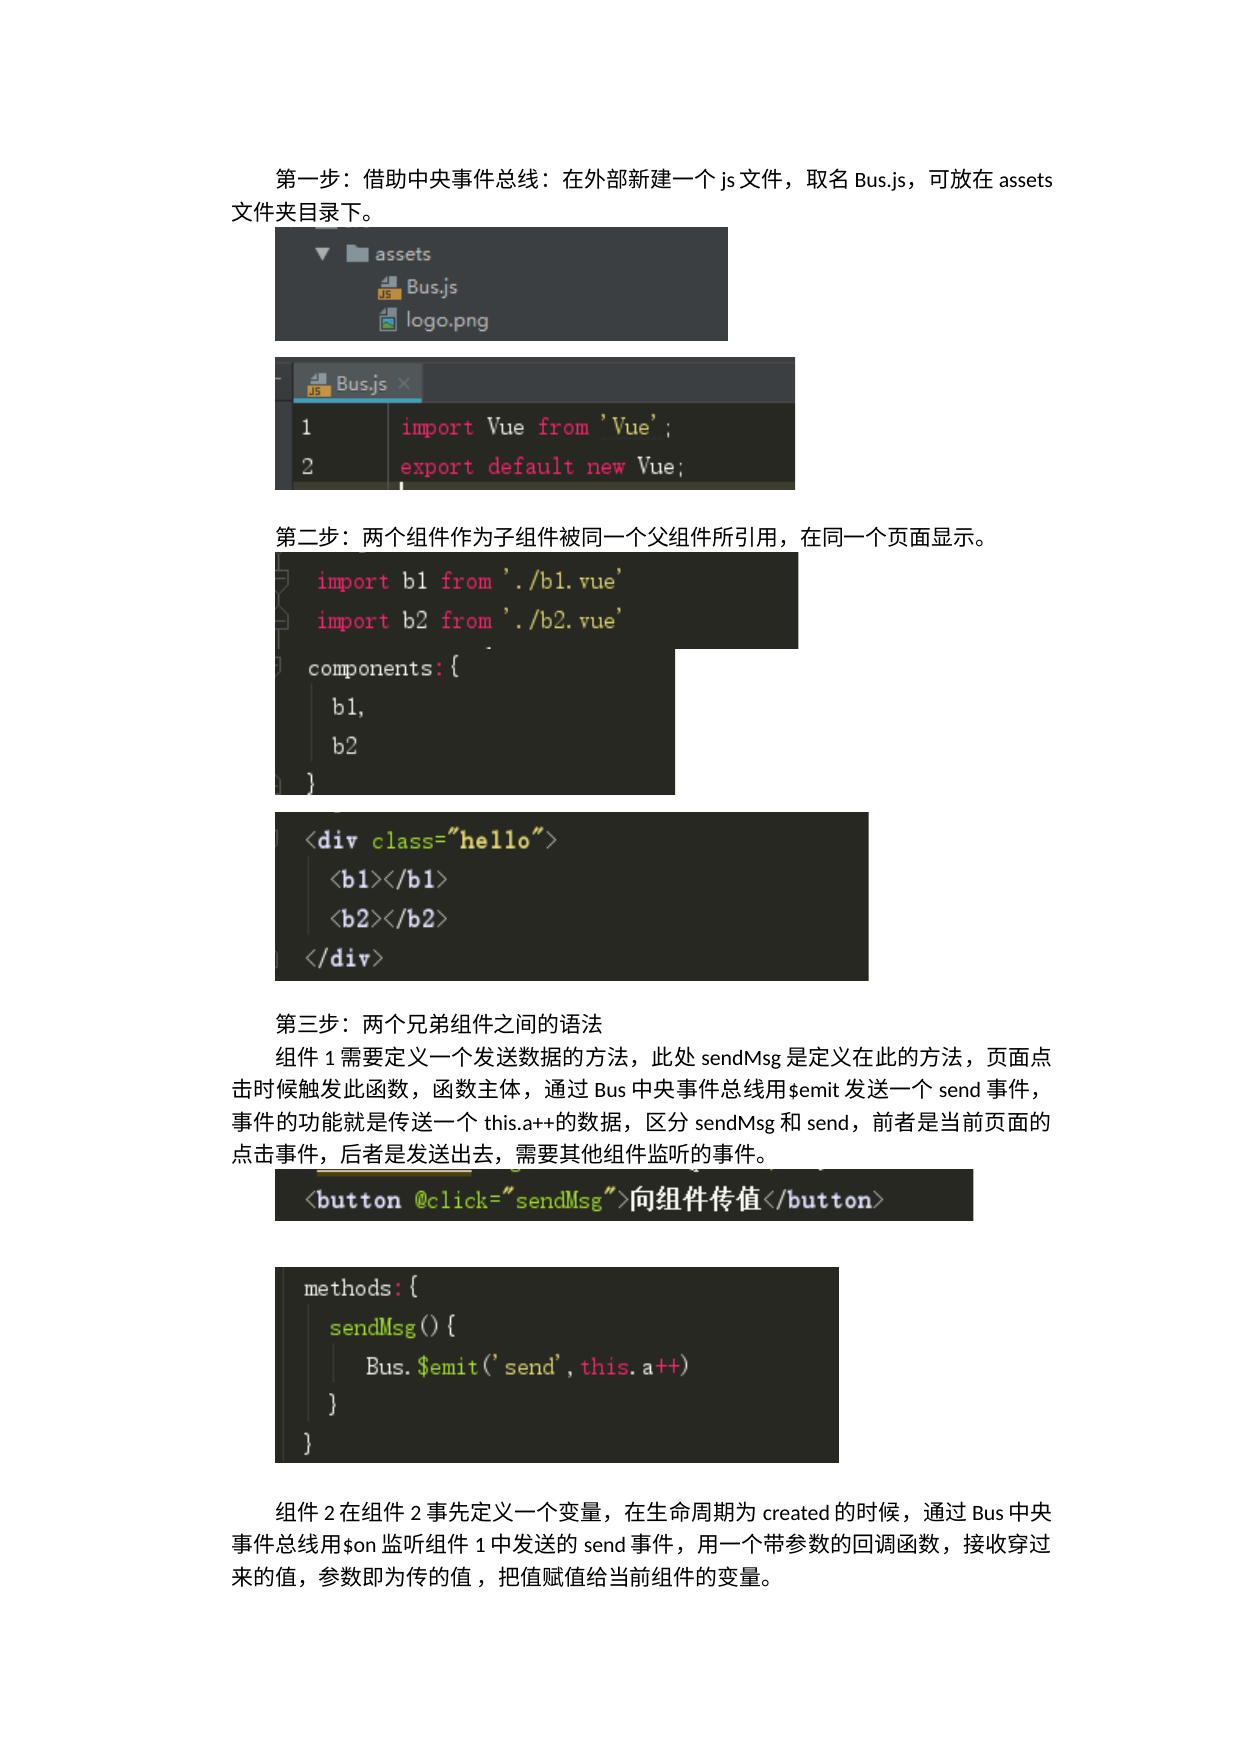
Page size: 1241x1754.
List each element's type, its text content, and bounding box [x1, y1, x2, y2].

picture [275, 1267, 839, 1463]
text 组件2在组件2事先定义一个变量，在生命周期为created的时候，通过Bus中央事件总线用$on监听组件1中发送的send事件，用一个带参数的回调函数，接收穿过来的值，参数即为传的值 ，把值赋值给当前组件的变量。 [231, 1494, 1053, 1592]
picture [275, 1169, 974, 1221]
picture [275, 552, 799, 795]
picture [275, 812, 869, 981]
picture [275, 357, 796, 490]
picture [275, 227, 728, 341]
list 第一步：借助中央事件总线：在外部新建一个js文件，取名Bus.js，可放在assets文件夹目录下。 [231, 162, 1053, 227]
text 第三步：两个兄弟组件之间的语法 [231, 1007, 1053, 1039]
text 组件1需要定义一个发送数据的方法，此处sendMsg是定义在此的方法，页面点击时候触发此函数，函数主体，通过Bus中央事件总线用$emit发送一个send事件，事件的功能就是传送一个this.a++的数据，区分sendMsg和send，前者是当前页面的点击事件，后者是发送出去，需要其他组件监听的事件。 [231, 1039, 1053, 1169]
text 第二步：两个组件作为子组件被同一个父组件所引用，在同一个页面显示。 [231, 519, 1053, 552]
